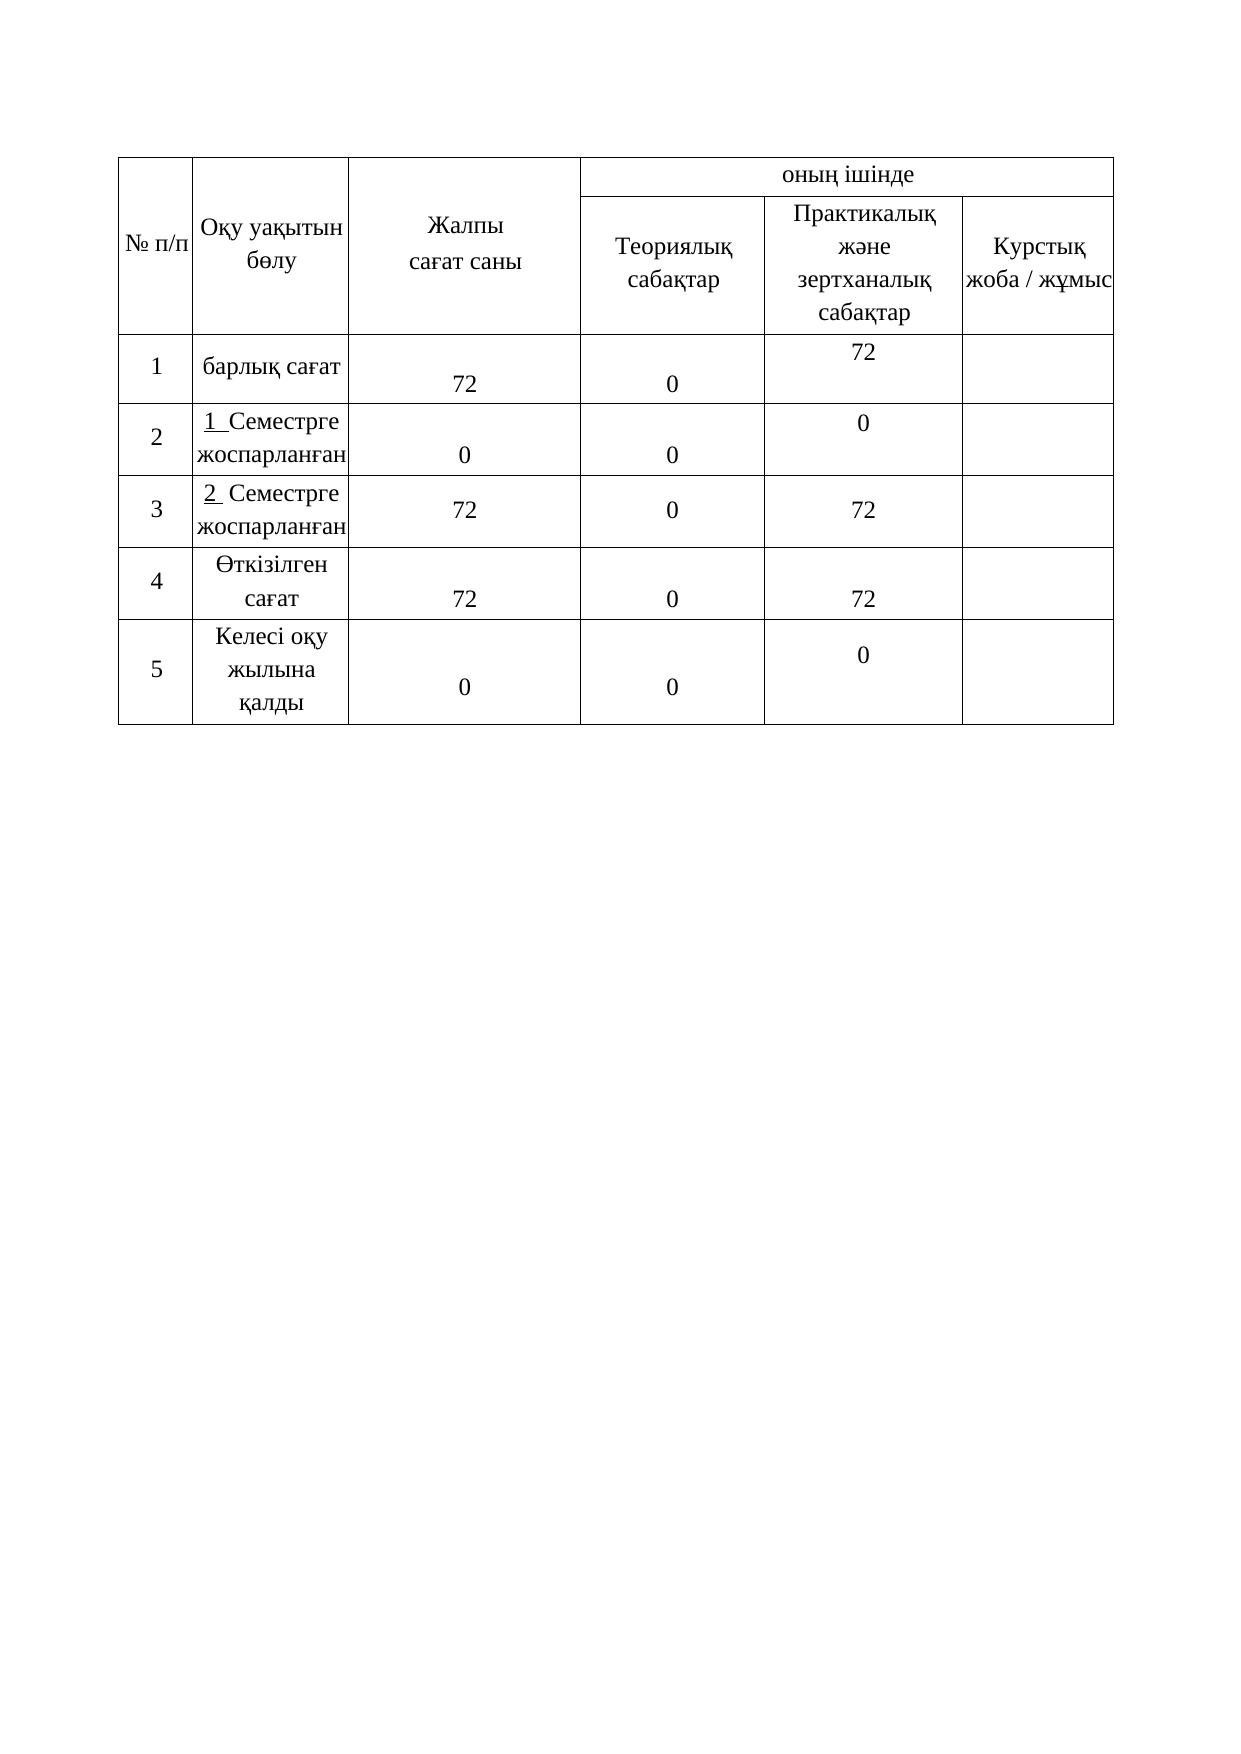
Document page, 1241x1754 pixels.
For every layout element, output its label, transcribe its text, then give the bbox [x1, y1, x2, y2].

table_cell [963, 476, 1113, 547]
table_header Жалпы сағат саны [349, 158, 580, 333]
table_cell Курстық жоба / жұмыс [963, 197, 1113, 333]
table_cell 72 [349, 476, 580, 547]
table_cell [963, 335, 1113, 403]
table_cell 4 [119, 548, 192, 619]
table_cell 72 [349, 548, 580, 619]
table_cell барлық сағат [193, 335, 348, 403]
table_cell 0 [581, 548, 764, 619]
table_cell 5 [119, 620, 192, 724]
table_cell 1 Семестрге жоспарланған [193, 404, 348, 475]
table_cell 0 [765, 404, 962, 475]
table_cell 0 [581, 404, 764, 475]
table_cell Теориялық сабақтар [581, 197, 764, 333]
table_cell 2 [119, 404, 192, 475]
table_cell [963, 404, 1113, 475]
table_header № п/п [119, 158, 192, 333]
table_cell Практикалық және зертханалық сабақтар [765, 197, 962, 333]
table_cell 72 [349, 335, 580, 403]
table_cell 0 [349, 620, 580, 724]
table_cell 3 [119, 476, 192, 547]
table_cell [963, 548, 1113, 619]
table_cell 72 [765, 548, 962, 619]
table_header Оқу уақытын бөлу [193, 158, 348, 333]
table_cell 0 [349, 404, 580, 475]
table_cell 1 [119, 335, 192, 403]
table_header оның ішінде [581, 158, 1113, 196]
table_cell 0 [581, 476, 764, 547]
table_cell 0 [581, 620, 764, 724]
table_cell 2 Семестрге жоспарланған [193, 476, 348, 547]
table_cell [963, 620, 1113, 724]
table_cell 72 [765, 476, 962, 547]
table_cell 0 [581, 335, 764, 403]
table_cell Өткізілген сағат [193, 548, 348, 619]
table_cell 72 [765, 335, 962, 403]
table_cell Келесі оқу жылына қалды [193, 620, 348, 724]
table_cell 0 [765, 620, 962, 724]
